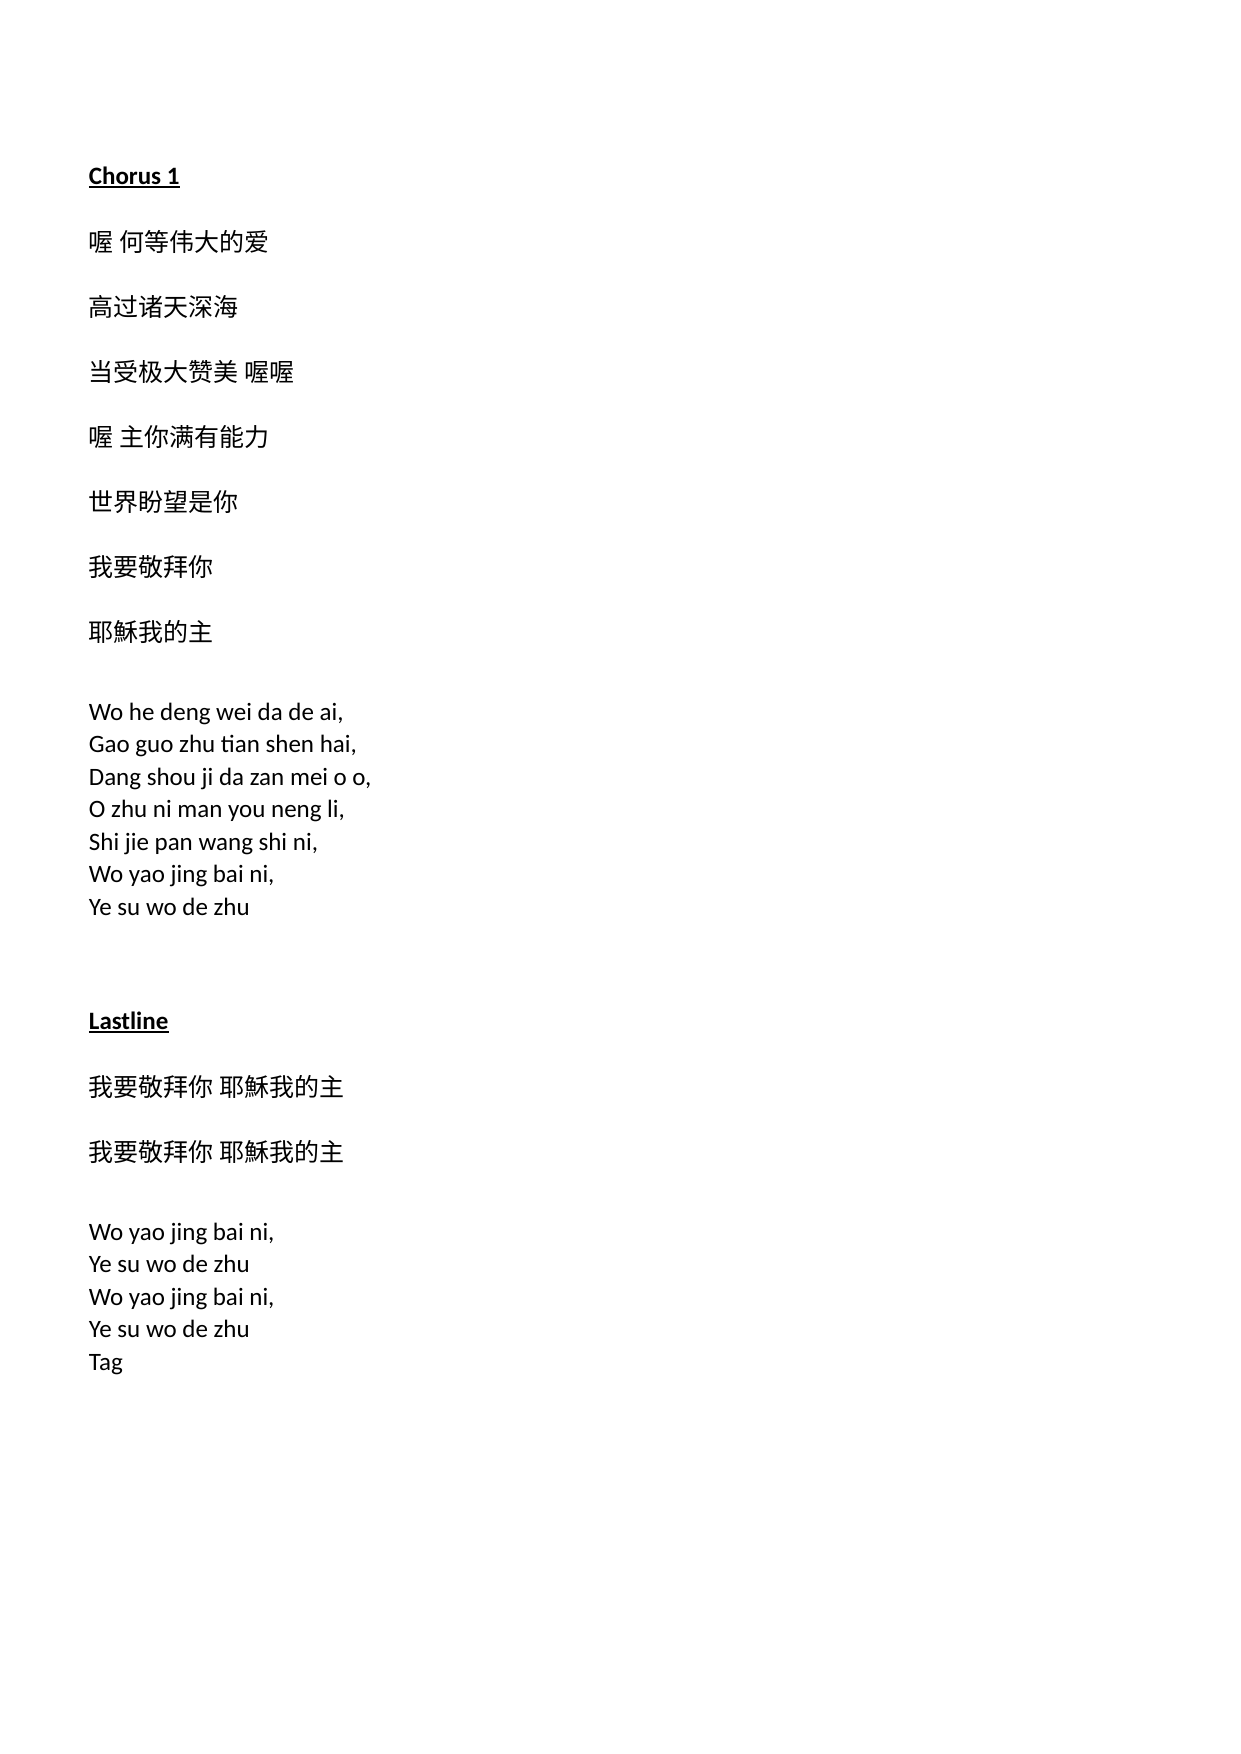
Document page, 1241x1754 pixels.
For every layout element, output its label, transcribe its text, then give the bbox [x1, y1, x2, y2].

text Chorus 1 [89, 159, 620, 191]
text Lastline [89, 1004, 620, 1036]
text Wo yao jing bai ni, [89, 858, 620, 890]
text 我要敬拜你 [89, 533, 620, 598]
text Dang shou ji da zan mei o o, [89, 760, 620, 793]
text 喔 何等伟大的爱 [89, 208, 620, 273]
text 我要敬拜你 耶穌我的主 [89, 1053, 620, 1118]
text Gao guo zhu tian shen hai, [89, 728, 620, 760]
text 当受极大赞美 喔喔 [89, 338, 620, 403]
text Wo yao jing bai ni, [89, 1280, 620, 1313]
text Tag [89, 1345, 620, 1378]
text Ye su wo de zhu [89, 1313, 620, 1345]
text 世界盼望是你 [89, 468, 620, 533]
text Shi jie pan wang shi ni, [89, 825, 620, 858]
text O zhu ni man you neng li, [89, 793, 620, 825]
text 高过诸天深海 [89, 273, 620, 338]
text Wo he deng wei da de ai, [89, 695, 620, 728]
text 喔 主你满有能力 [89, 403, 620, 468]
text Ye su wo de zhu [89, 890, 620, 923]
text Wo yao jing bai ni, [89, 1215, 620, 1248]
text 我要敬拜你 耶穌我的主 [89, 1118, 620, 1183]
text Ye su wo de zhu [89, 1248, 620, 1280]
text 耶穌我的主 [89, 598, 620, 663]
